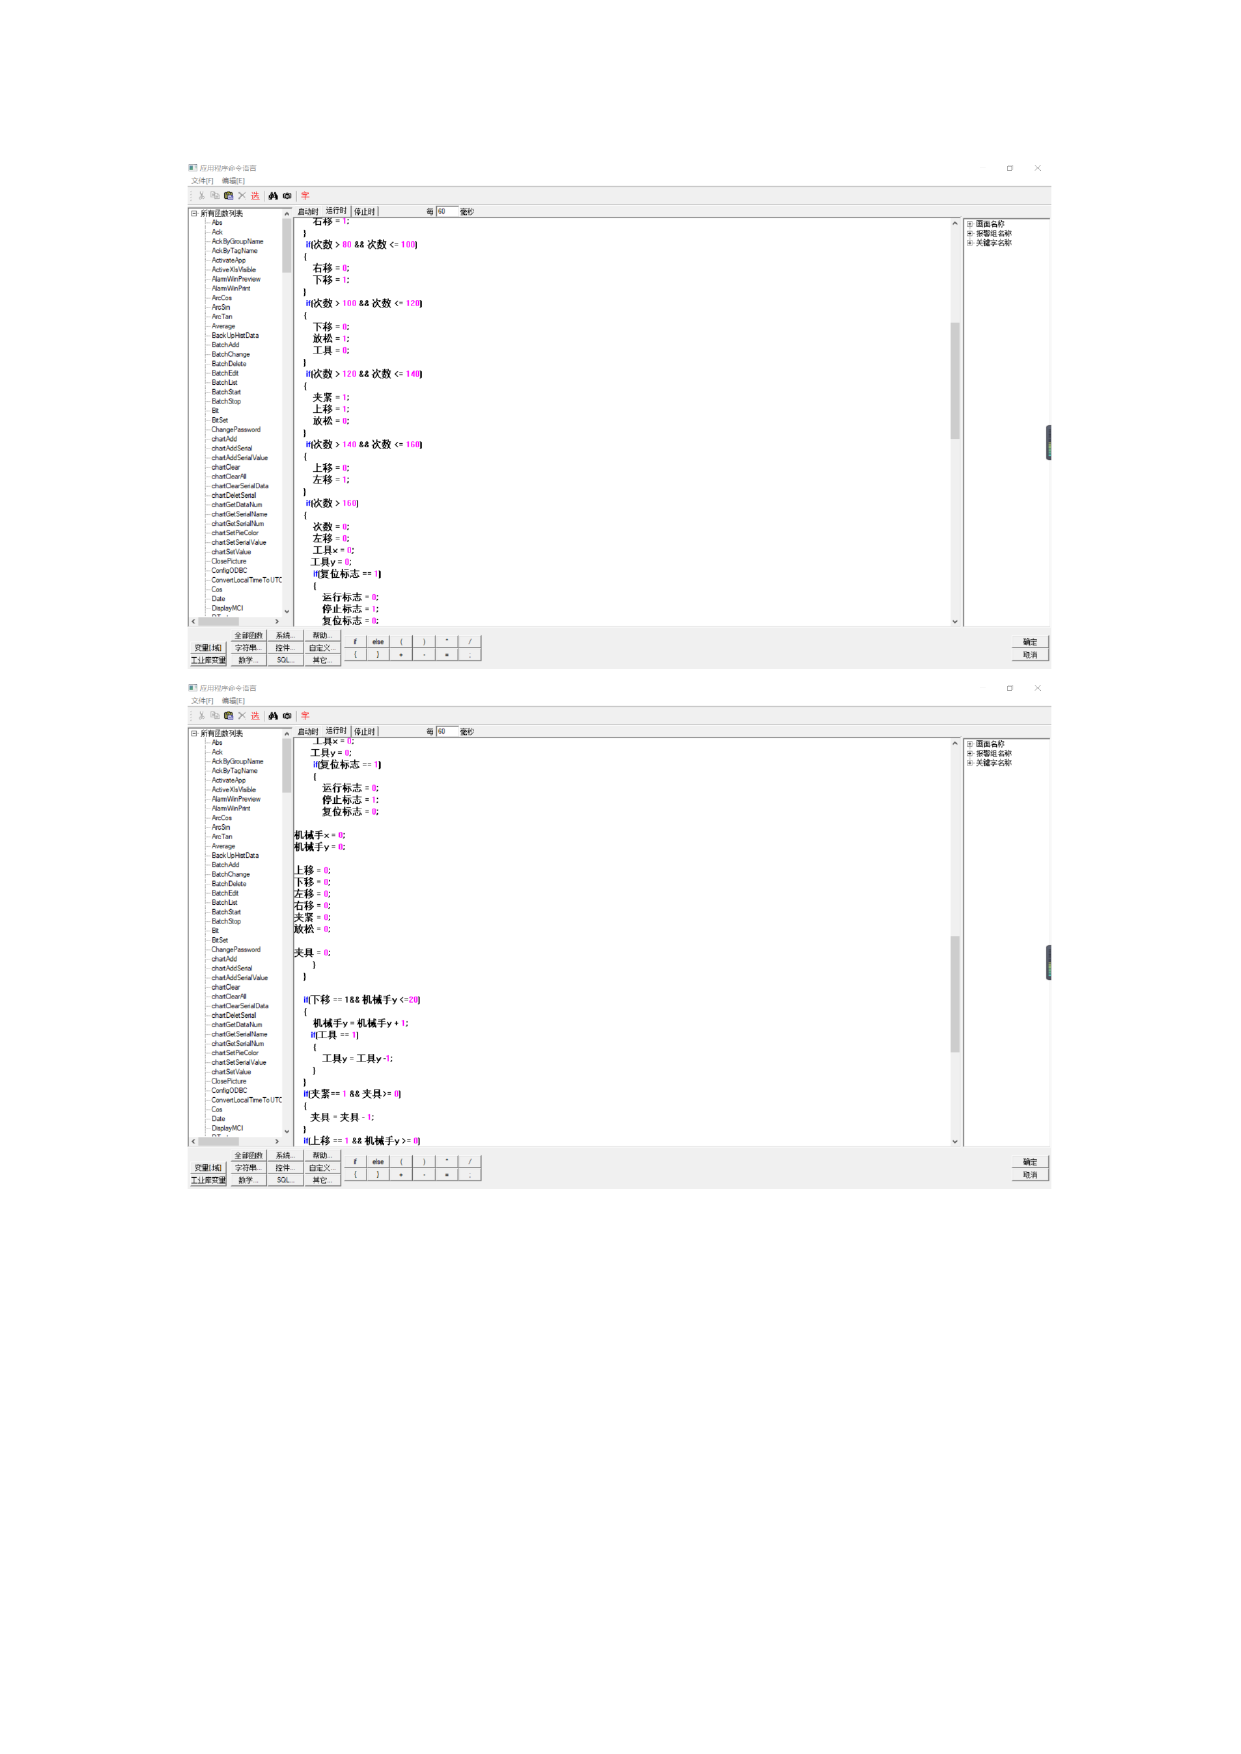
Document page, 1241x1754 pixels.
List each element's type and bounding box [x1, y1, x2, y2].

picture [187, 162, 1052, 669]
picture [187, 682, 1052, 1189]
